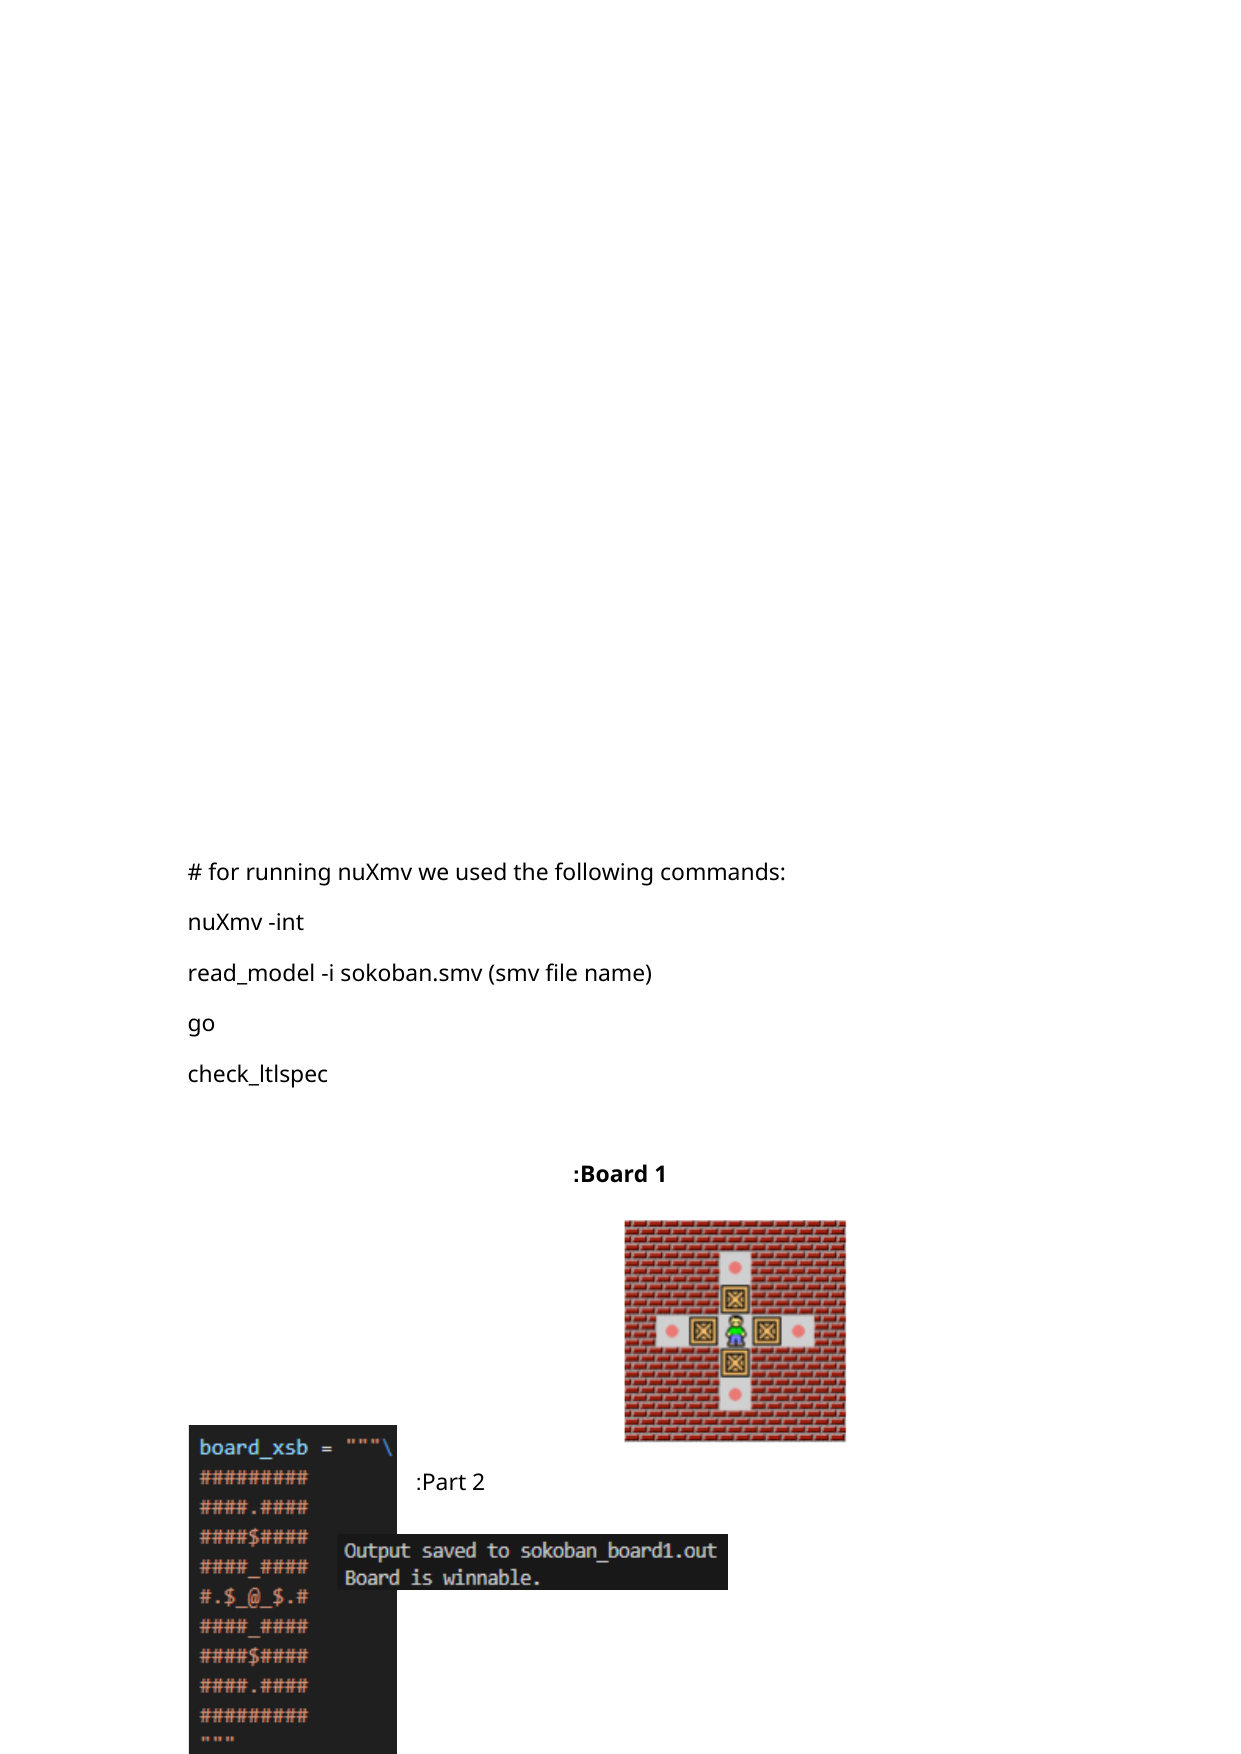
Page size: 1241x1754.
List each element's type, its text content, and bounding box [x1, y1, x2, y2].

text nuXmv -int [187, 906, 1053, 937]
text read_model -i sokoban.smv (smv file name) [187, 957, 1053, 988]
text Part 2: [396, 1465, 1053, 1497]
text # for running nuXmv we used the following commands: [187, 856, 1053, 887]
text check_ltlspec [187, 1057, 1053, 1089]
text go [187, 1007, 1053, 1038]
picture [613, 1208, 853, 1447]
picture [187, 1425, 728, 1750]
text Board 1: [187, 1158, 1053, 1189]
